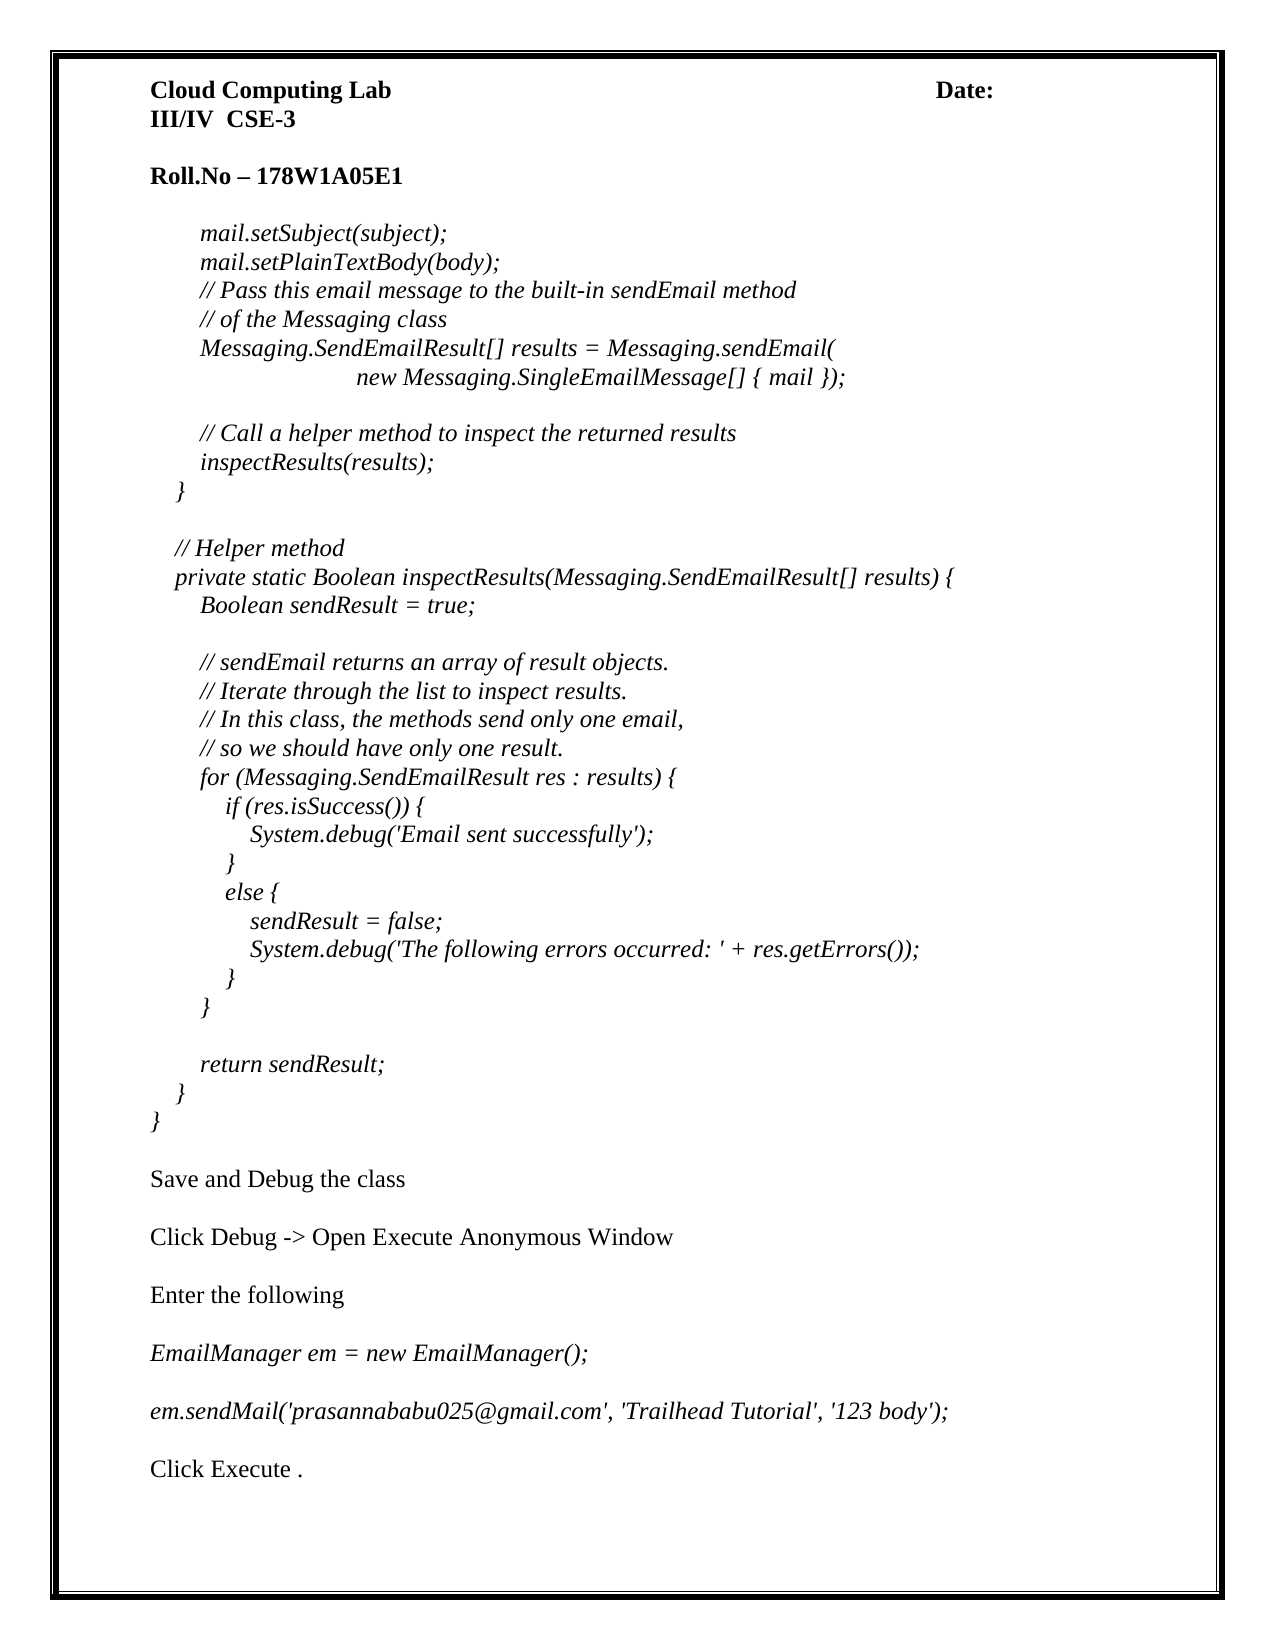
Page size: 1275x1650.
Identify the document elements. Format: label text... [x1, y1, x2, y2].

text for (Messaging.SendEmailResult res : results) { [150, 762, 1125, 791]
text Save and Debug the class [150, 1164, 1125, 1193]
text } [150, 992, 1125, 1021]
text EmailManager em = new EmailManager(); [150, 1338, 1125, 1367]
text // Pass this email message to the built-in sendEmail method [150, 276, 1125, 304]
text mail.setPlainTextBody(body); [150, 247, 1125, 276]
text return sendResult; [150, 1049, 1125, 1078]
text private static Boolean inspectResults(Messaging.SendEmailResult[] results) { [150, 562, 1125, 590]
text // Helper method [150, 533, 1125, 562]
text mail.setSubject(subject); [150, 218, 1125, 247]
text Enter the following [150, 1280, 1125, 1309]
text new Messaging.SingleEmailMessage[] { mail }); [150, 362, 1125, 391]
text else { [150, 877, 1125, 906]
text // sendEmail returns an array of result objects. [150, 647, 1125, 676]
text // of the Messaging class [150, 304, 1125, 333]
text // so we should have only one result. [150, 733, 1125, 762]
text } [150, 1106, 1125, 1135]
text sendResult = false; [150, 906, 1125, 934]
text if (res.isSuccess()) { [150, 791, 1125, 819]
text } [150, 848, 1125, 877]
text // Iterate through the list to inspect results. [150, 676, 1125, 704]
text em.sendMail('prasannababu025@gmail.com', 'Trailhead Tutorial', '123 body'); [150, 1396, 1125, 1425]
text // In this class, the methods send only one email, [150, 704, 1125, 733]
text System.debug('Email sent successfully'); [150, 819, 1125, 848]
text inspectResults(results); [150, 447, 1125, 476]
text Click Execute . [150, 1454, 1125, 1483]
text Boolean sendResult = true; [150, 590, 1125, 619]
text } [150, 1078, 1125, 1106]
text Messaging.SendEmailResult[] results = Messaging.sendEmail( [150, 333, 1125, 362]
text } [150, 963, 1125, 992]
text Click Debug -> Open Execute Anonymous Window [150, 1222, 1125, 1251]
text System.debug('The following errors occurred: ' + res.getErrors()); [150, 934, 1125, 963]
text } [150, 476, 1125, 505]
text // Call a helper method to inspect the returned results [150, 418, 1125, 447]
